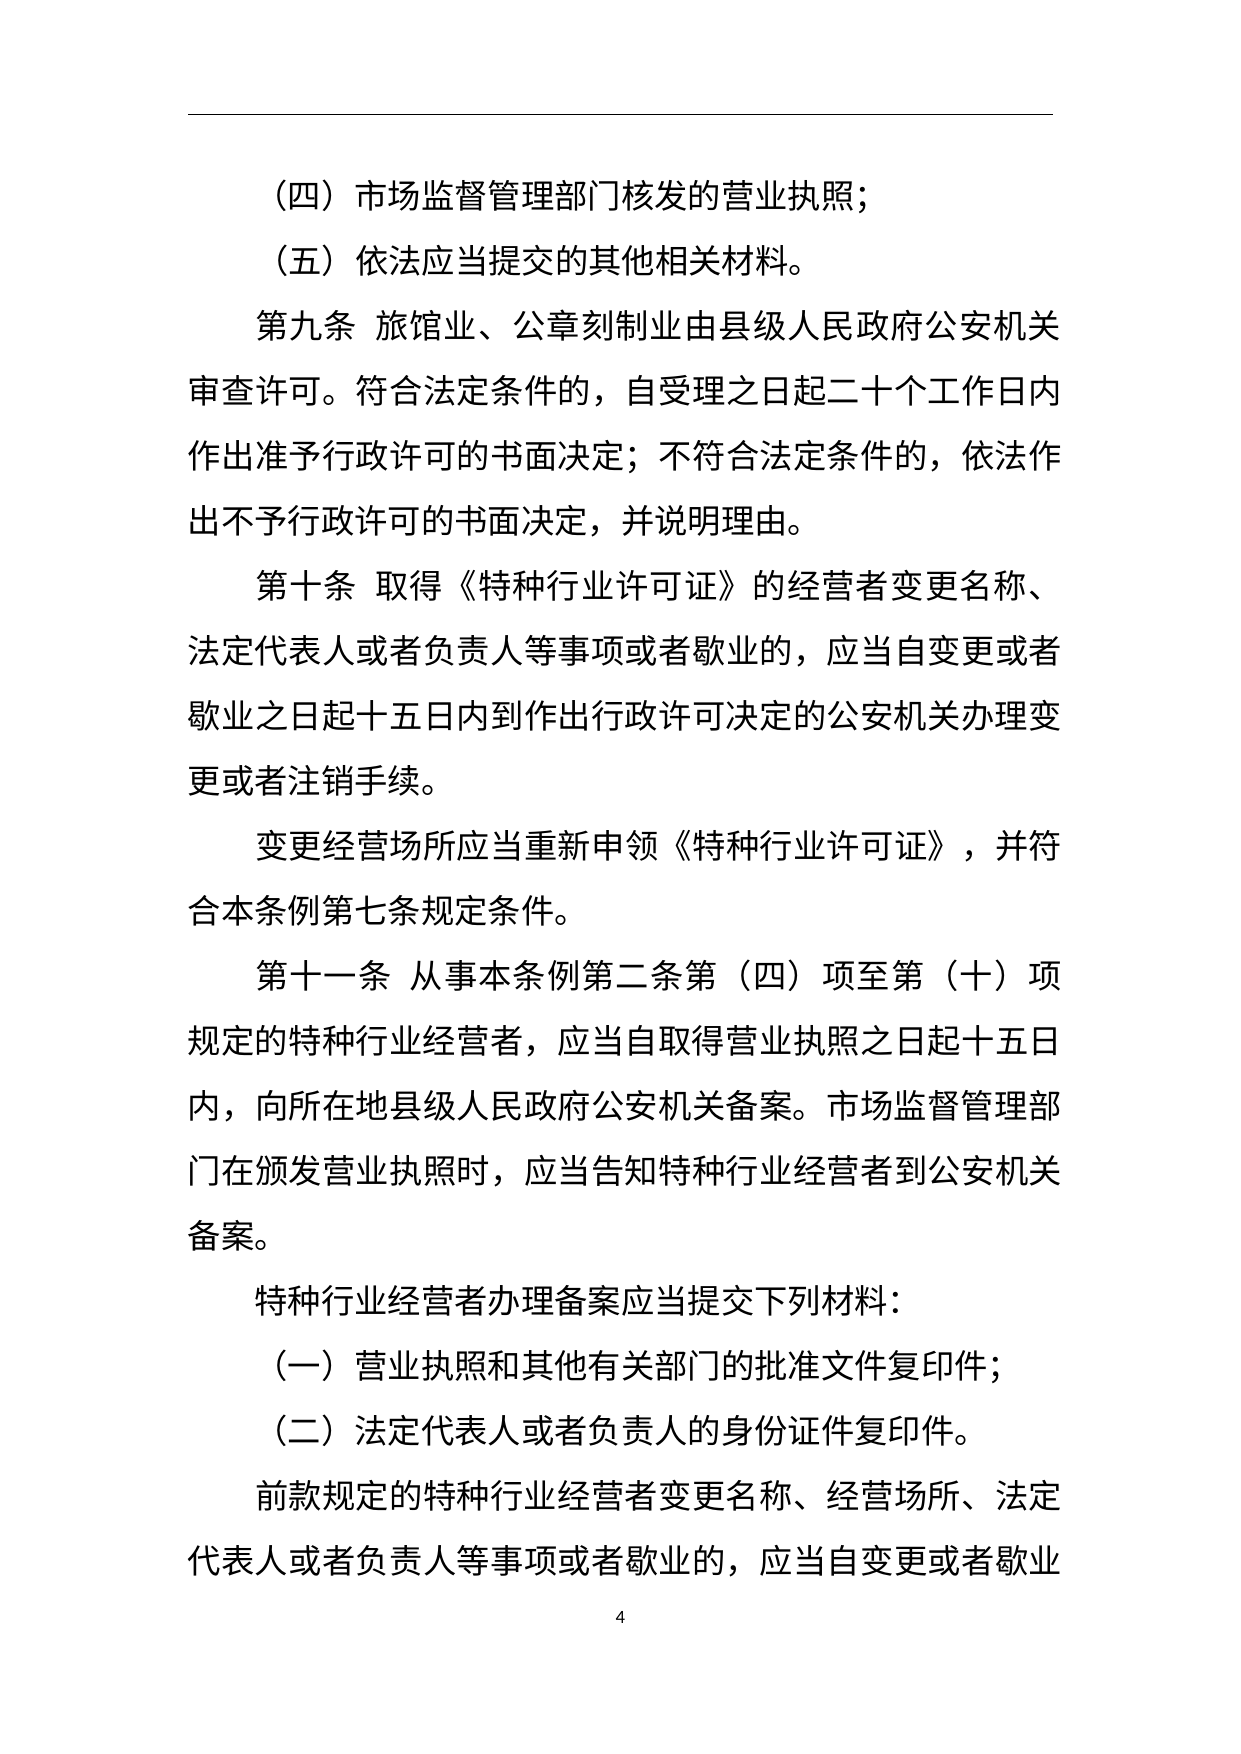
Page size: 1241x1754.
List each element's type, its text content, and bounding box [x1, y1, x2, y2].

text （五）依法应当提交的其他相关材料。 [187, 227, 1062, 292]
text 特种行业经营者办理备案应当提交下列材料： [187, 1267, 1062, 1332]
text （二）法定代表人或者负责人的身份证件复印件。 [187, 1397, 1062, 1462]
text （四）市场监督管理部门核发的营业执照； [187, 162, 1062, 227]
text 第十一条 从事本条例第二条第（四）项至第（十）项规定的特种行业经营者，应当自取得营业执照之日起十五日内，向所在地县级人民政府公安机关备案。市场监督管理部门在颁发营业执照时，应当告知特种行业经营者到公安机关备案。 [187, 942, 1062, 1267]
text （一）营业执照和其他有关部门的批准文件复印件； [187, 1332, 1062, 1397]
text 变更经营场所应当重新申领《特种行业许可证》，并符合本条例第七条规定条件。 [187, 812, 1062, 942]
text 第九条 旅馆业、公章刻制业由县级人民政府公安机关审查许可。符合法定条件的，自受理之日起二十个工作日内作出准予行政许可的书面决定；不符合法定条件的，依法作出不予行政许可的书面决定，并说明理由。 [187, 292, 1062, 552]
text 第十条 取得《特种行业许可证》的经营者变更名称、法定代表人或者负责人等事项或者歇业的，应当自变更或者歇业之日起十五日内到作出行政许可决定的公安机关办理变更或者注销手续。 [187, 552, 1062, 812]
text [187, 1462, 1062, 1592]
